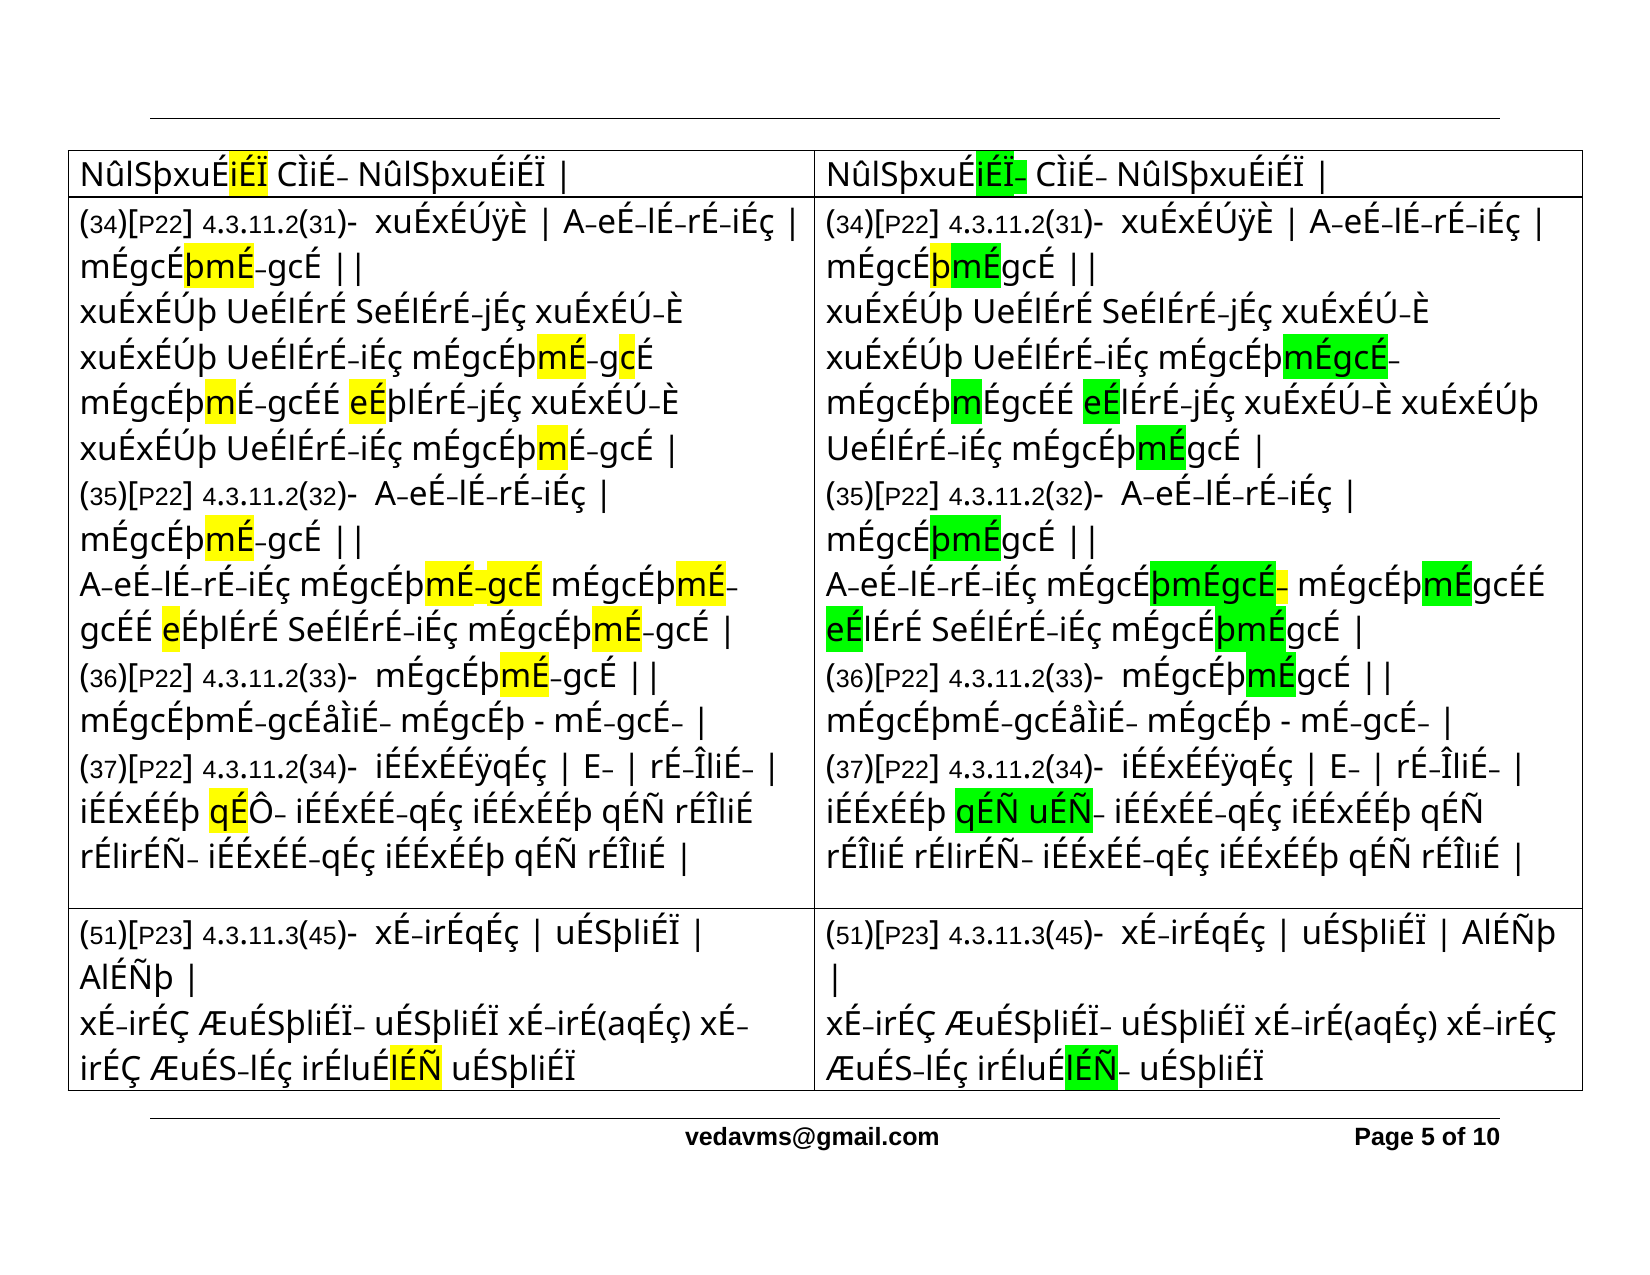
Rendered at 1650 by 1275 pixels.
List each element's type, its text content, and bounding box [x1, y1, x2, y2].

table_cell (34)[P22] 4.3.11.2(31)- xuÉxÉÚÿÈ | A–eÉ–lÉ–rÉ–iÉç | mÉgcÉþmÉ–gcÉ || xuÉxÉÚþ UeÉlÉrÉ SeÉlÉrÉ–jÉç xuÉxÉÚ–È xuÉxÉÚþ UeÉlÉrÉ–iÉç mÉgcÉþmÉ–gcÉ mÉgcÉþmÉ–gcÉÉ eÉþlÉrÉ–jÉç xuÉxÉÚ–È xuÉxÉÚþ UeÉlÉrÉ–iÉç mÉgcÉþmÉ–gcÉ | (35)[P22] 4.3.11.2(32)- A–eÉ–lÉ–rÉ–iÉç | mÉgcÉþmÉ–gcÉ || A–eÉ–lÉ–rÉ–iÉç mÉgcÉþmÉ–gcÉ mÉgcÉþmÉ–gcÉÉ eÉþlÉrÉ SeÉlÉrÉ–iÉç mÉgcÉþmÉ–gcÉ | (36)[P22] 4.3.11.2(33)- mÉgcÉþmÉ–gcÉ || mÉgcÉþmÉ–gcÉåÌiÉ– mÉgcÉþ - mÉ–gcÉ– | (37)[P22] 4.3.11.2(34)- iÉÉxÉÉÿqÉç | E– | rÉ–ÎliÉ– | iÉÉxÉÉþ qÉÔ– iÉÉxÉÉ–qÉç iÉÉxÉÉþ qÉÑ rÉÎliÉ rÉlirÉÑ– iÉÉxÉÉ–qÉç iÉÉxÉÉþ qÉÑ rÉÎliÉ | [69, 198, 814, 907]
table_cell (22)[P21] 4.3.11.1(19)- NûlSþxuÉiÉÏ | NûlSþxuÉiÉÏ– CÌiÉ– NûlSþxuÉiÉÏ | [815, 151, 976, 196]
table_cell (22)[P21] 4.3.11.1(19)- NûlSþxuÉiÉÏ | NûlSþxuÉiÉÏ CÌiÉ– NûlSþxuÉiÉÏ | [268, 151, 814, 196]
table_cell (22)[P21] 4.3.11.1(19)- NûlSþxuÉiÉÏ | NûlSþxuÉiÉÏ– CÌiÉ– NûlSþxuÉiÉÏ | [1014, 151, 1582, 196]
table_cell (34)[P22] 4.3.11.2(31)- xuÉxÉÚÿÈ | A–eÉ–lÉ–rÉ–iÉç | mÉgcÉþmÉgcÉ || xuÉxÉÚþ UeÉlÉrÉ SeÉlÉrÉ–jÉç xuÉxÉÚ–È xuÉxÉÚþ UeÉlÉrÉ–iÉç mÉgcÉþmÉgcÉ– mÉgcÉþmÉgcÉÉ eÉlÉrÉ–jÉç xuÉxÉÚ–È xuÉxÉÚþ UeÉlÉrÉ–iÉç mÉgcÉþmÉgcÉ | (35)[P22] 4.3.11.2(32)- A–eÉ–lÉ–rÉ–iÉç | mÉgcÉþmÉgcÉ || A–eÉ–lÉ–rÉ–iÉç mÉgcÉþmÉgcÉ– mÉgcÉþmÉgcÉÉ eÉlÉrÉ SeÉlÉrÉ–iÉç mÉgcÉþmÉgcÉ | (36)[P22] 4.3.11.2(33)- mÉgcÉþmÉgcÉ || mÉgcÉþmÉ–gcÉåÌiÉ– mÉgcÉþ - mÉ–gcÉ– | (37)[P22] 4.3.11.2(34)- iÉÉxÉÉÿqÉç | E– | rÉ–ÎliÉ– | iÉÉxÉÉþ qÉÑ uÉÑ– iÉÉxÉÉ–qÉç iÉÉxÉÉþ qÉÑ rÉÎliÉ rÉlirÉÑ– iÉÉxÉÉ–qÉç iÉÉxÉÉþ qÉÑ rÉÎliÉ | [815, 198, 1582, 907]
table_cell (22)[P21] 4.3.11.1(19)- NûlSþxuÉiÉÏ | NûlSþxuÉiÉÏ CÌiÉ– NûlSþxuÉiÉÏ | [69, 151, 229, 196]
